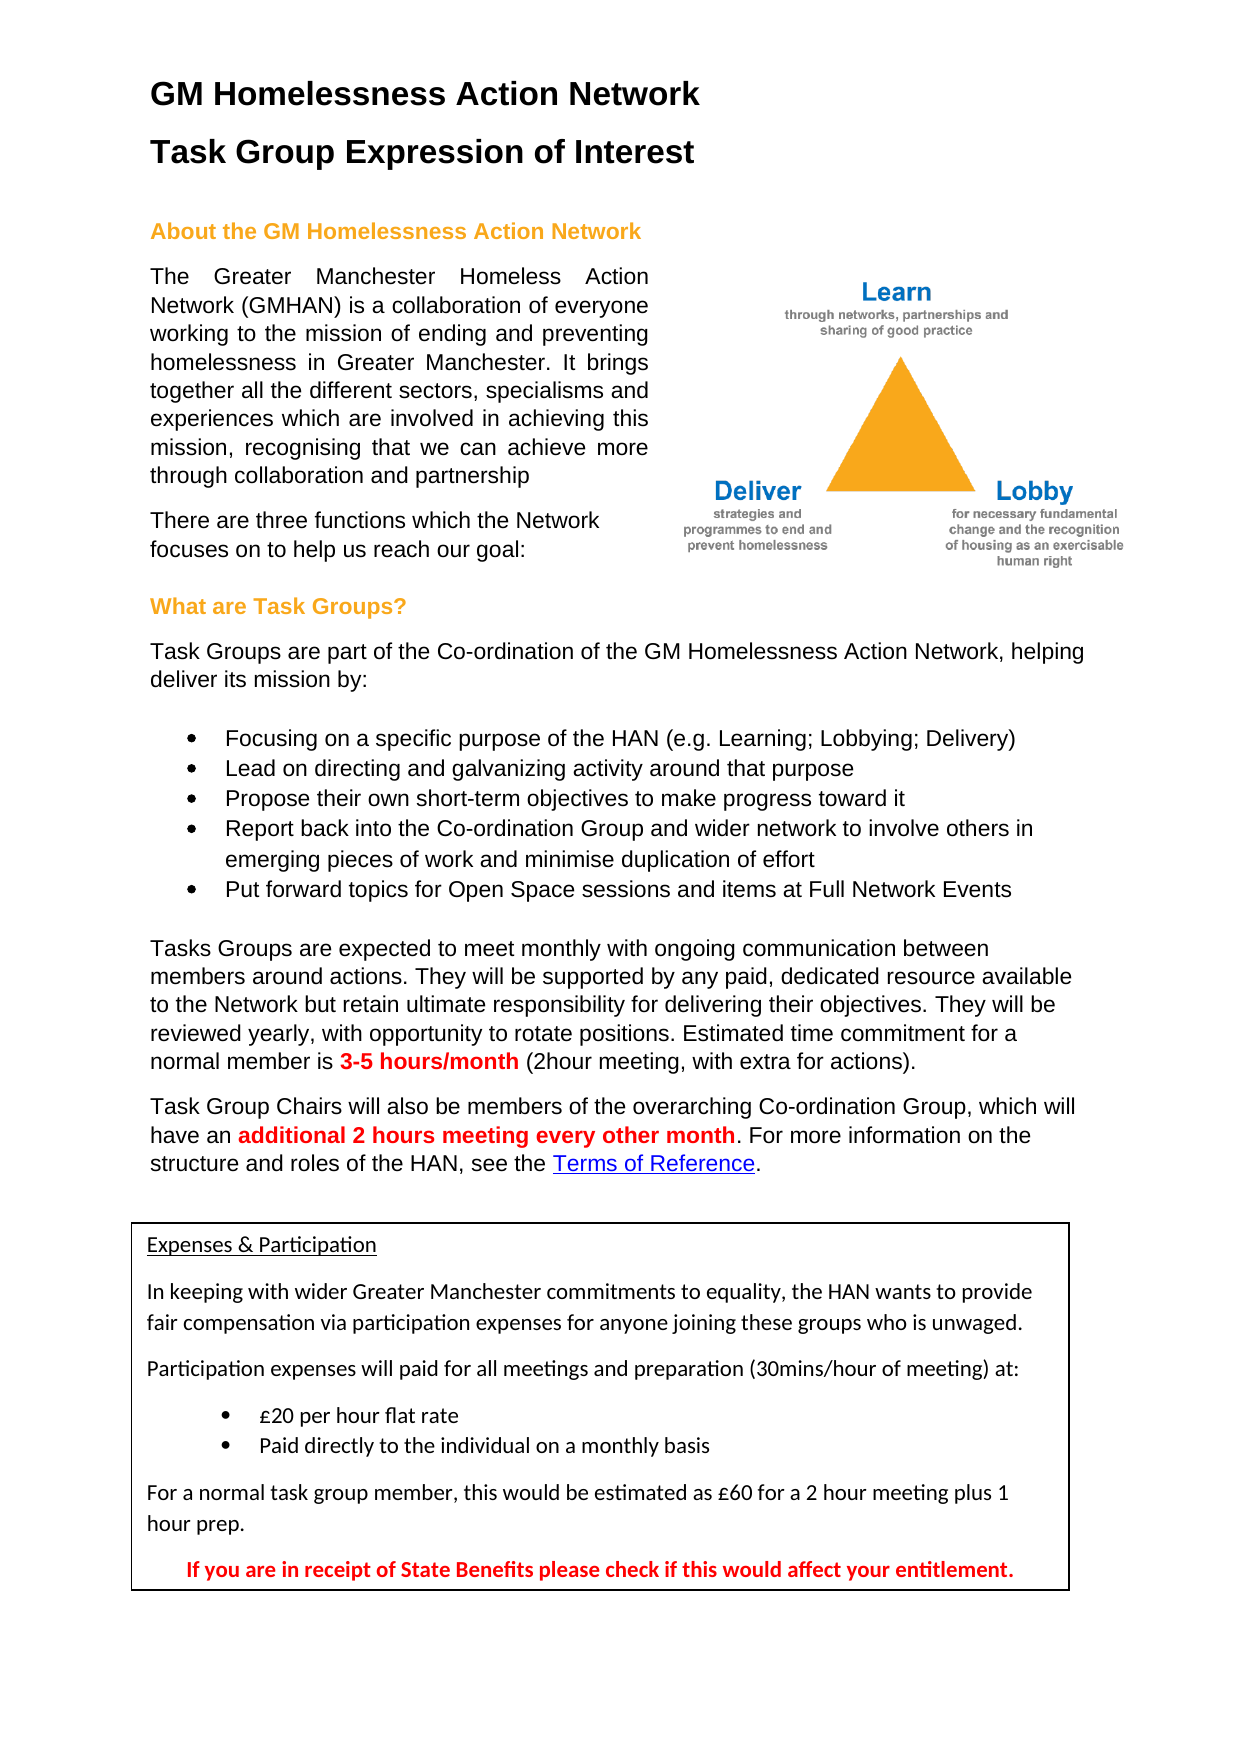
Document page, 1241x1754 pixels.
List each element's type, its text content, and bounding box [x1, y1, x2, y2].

text Task Group Chairs will also be members of the overarching Co-ordination Group, which will have an additional 2 hours meeting every other month. For more information on the structure and roles of the HAN, see the Terms of Reference. [150, 1093, 1090, 1177]
list Lead on directing and galvanizing activity around that purpose [187, 755, 1090, 781]
text What are Task Groups? [150, 593, 1090, 619]
text Tasks Groups are expected to meet monthly with ongoing communication between members around actions. They will be supported by any paid, dedicated resource available to the Network but retain ultimate responsibility for delivering their objectives. They will be reviewed yearly, with opportunity to rotate positions. Estimated time commitment for a normal member is 3-5 hours/month (2hour meeting, with extra for actions). [150, 934, 1090, 1074]
list Focusing on a specific purpose of the HAN (e.g. Learning; Lobbying; Delivery) [187, 725, 1090, 751]
list Report back into the Co-ordination Group and wider network to involve others in emerging pieces of work and minimise duplication of effort [187, 815, 1090, 872]
list Put forward topics for Open Space sessions and items at Full Network Events [187, 876, 1090, 902]
text Task Groups are part of the Co-ordination of the GM Homelessness Action Network, helping deliver its mission by: [150, 638, 1090, 692]
picture [668, 267, 1135, 576]
text There are three functions which the Network focuses on to help us reach our goal: [150, 507, 668, 562]
text The Greater Manchester Homeless Action Network (GMHAN) is a collaboration of everyone working to the mission of ending and preventing homelessness in Greater Manchester. It brings together all the different sectors, specialisms and experiences which are involved in achieving this mission, recognising that we can achieve more through collaboration and partnership [150, 263, 1090, 488]
list Propose their own short-term objectives to make progress toward it [187, 785, 1090, 812]
text About the GM Homelessness Action Network [150, 218, 1090, 244]
